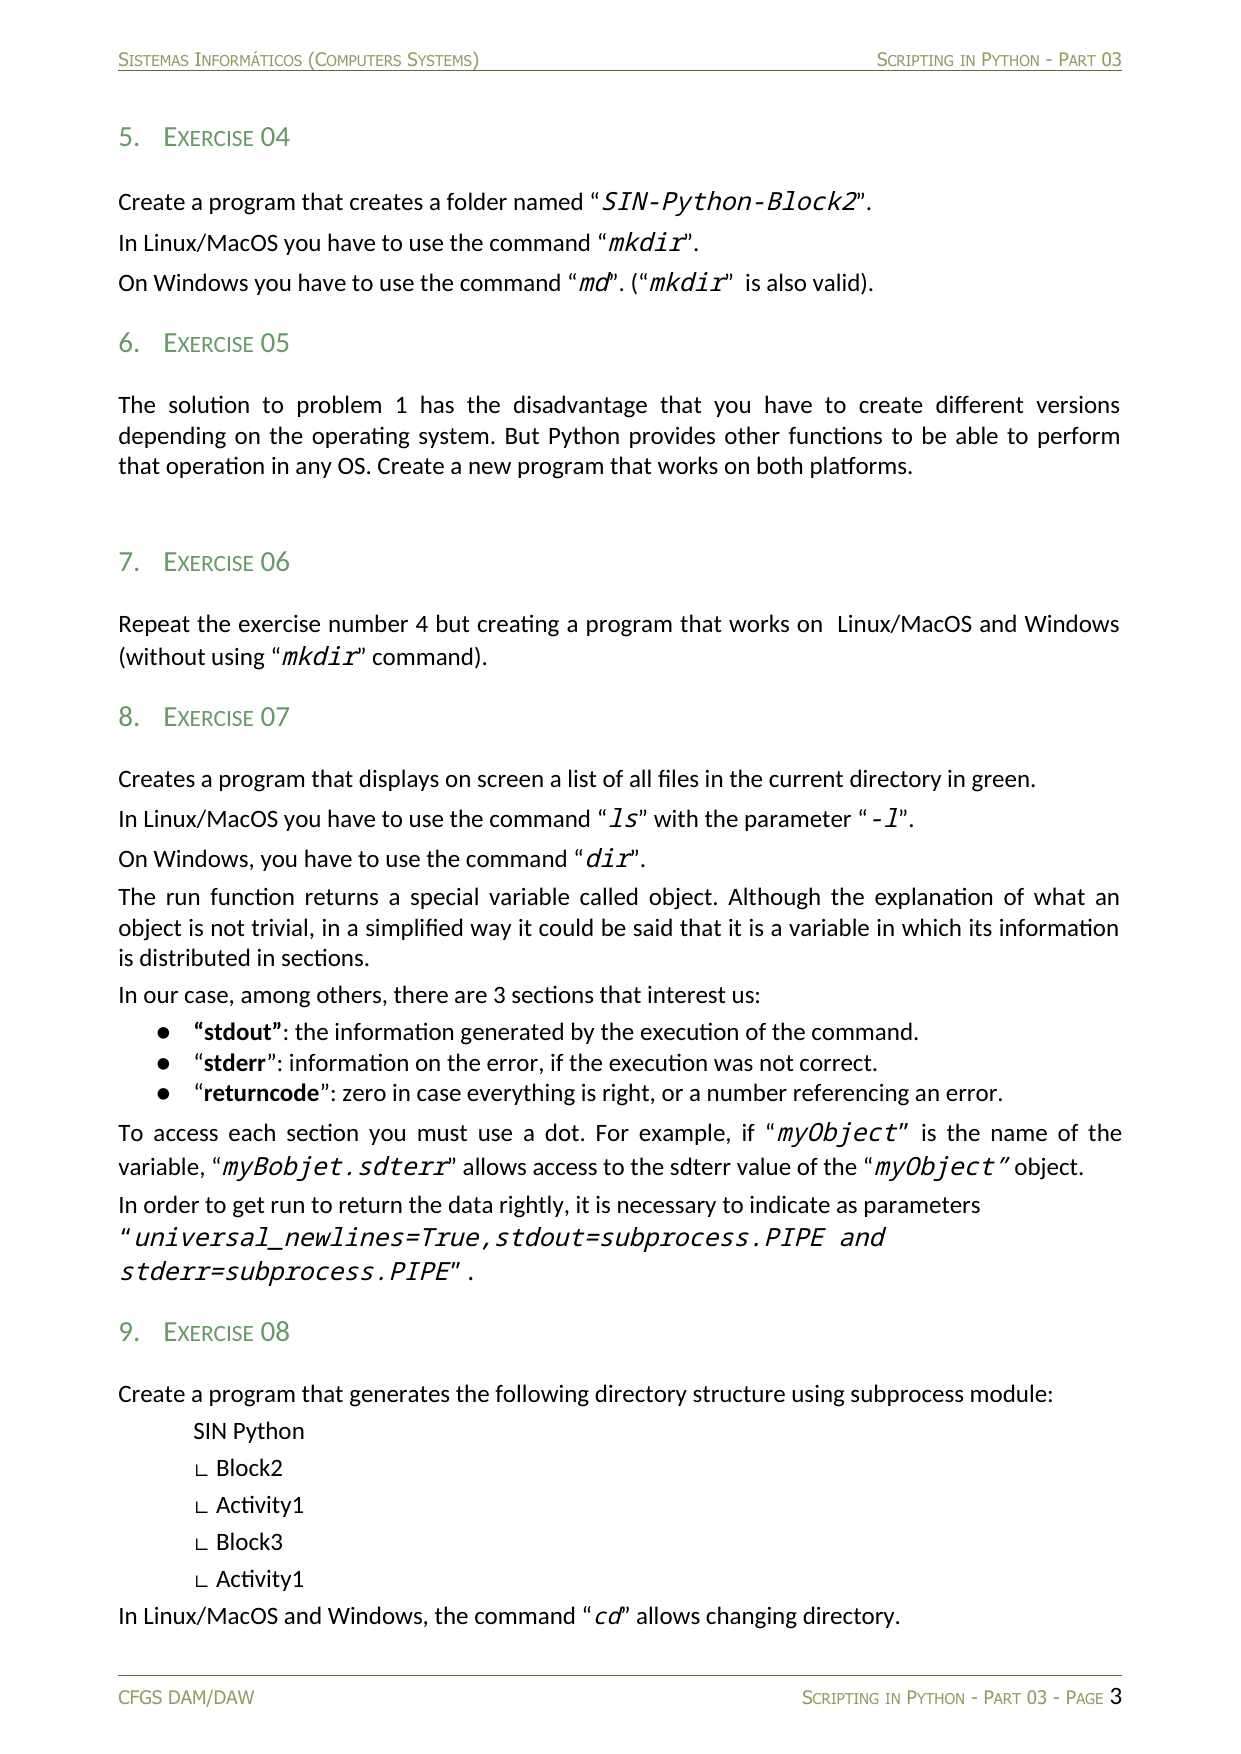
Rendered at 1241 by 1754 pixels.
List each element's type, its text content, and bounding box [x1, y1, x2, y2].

text ∟ Block3 [118, 1526, 1122, 1557]
text Repeat the exercise number 4 but creating a program that works on Linux/MacOS and Windows (without using “mkdir” command). [118, 608, 1122, 673]
text ∟ Activity1 [118, 1489, 1122, 1520]
list “stderr”: information on the error, if the execution was not correct. [156, 1047, 1122, 1078]
text On Windows you have to use the command “md”. (“mkdir” is also valid). [118, 265, 1122, 299]
text ∟ Block2 [118, 1452, 1122, 1483]
text In order to get run to return the data rightly, it is necessary to indicate as parameters “universal_newlines=True,stdout=subprocess.PIPE and stderr=subprocess.PIPE”. [118, 1189, 1122, 1288]
text In Linux/MacOS and Windows, the command “cd” allows changing directory. [118, 1600, 1122, 1631]
list “returncode”: zero in case everything is right, or a number referencing an error. [156, 1078, 1122, 1108]
text To access each section you must use a dot. For example, if “myObject” is the name of the variable, “myBobjet.sdterr” allows access to the sdterr value of the “myObject” object. [118, 1114, 1122, 1183]
text ∟ Activity1 [118, 1563, 1122, 1594]
text Create a program that generates the following directory structure using subprocess module: [118, 1378, 1122, 1409]
text In our case, among others, there are 3 sections that interest us: [118, 979, 1122, 1010]
list “stdout”: the information generated by the execution of the command. [156, 1017, 1122, 1047]
subtitle Exercise 07 [118, 698, 1122, 733]
text The run function returns a special variable called object. Although the explanation of what an object is not trivial, in a simplified way it could be said that it is a variable in which its information is distributed in sections. [118, 882, 1122, 973]
subtitle Exercise 04 [118, 118, 1122, 154]
subtitle Exercise 06 [118, 543, 1122, 578]
text Create a program that creates a folder named “SIN-Python-Block2”. [118, 184, 1122, 218]
subtitle Exercise 05 [118, 324, 1122, 359]
text On Windows, you have to use the command “dir”. [118, 841, 1122, 875]
text Creates a program that displays on screen a list of all files in the current directory in green. [118, 763, 1122, 794]
text In Linux/MacOS you have to use the command “ls” with the parameter “-l”. [118, 801, 1122, 834]
text SIN Python [118, 1415, 1122, 1446]
text The solution to problem 1 has the disadvantage that you have to create different versions depending on the operating system. But Python provides other functions to be able to perform that operation in any OS. Create a new program that works on both platforms. [118, 389, 1122, 481]
text In Linux/MacOS you have to use the command “mkdir”. [118, 224, 1122, 258]
subtitle Exercise 08 [118, 1313, 1122, 1348]
